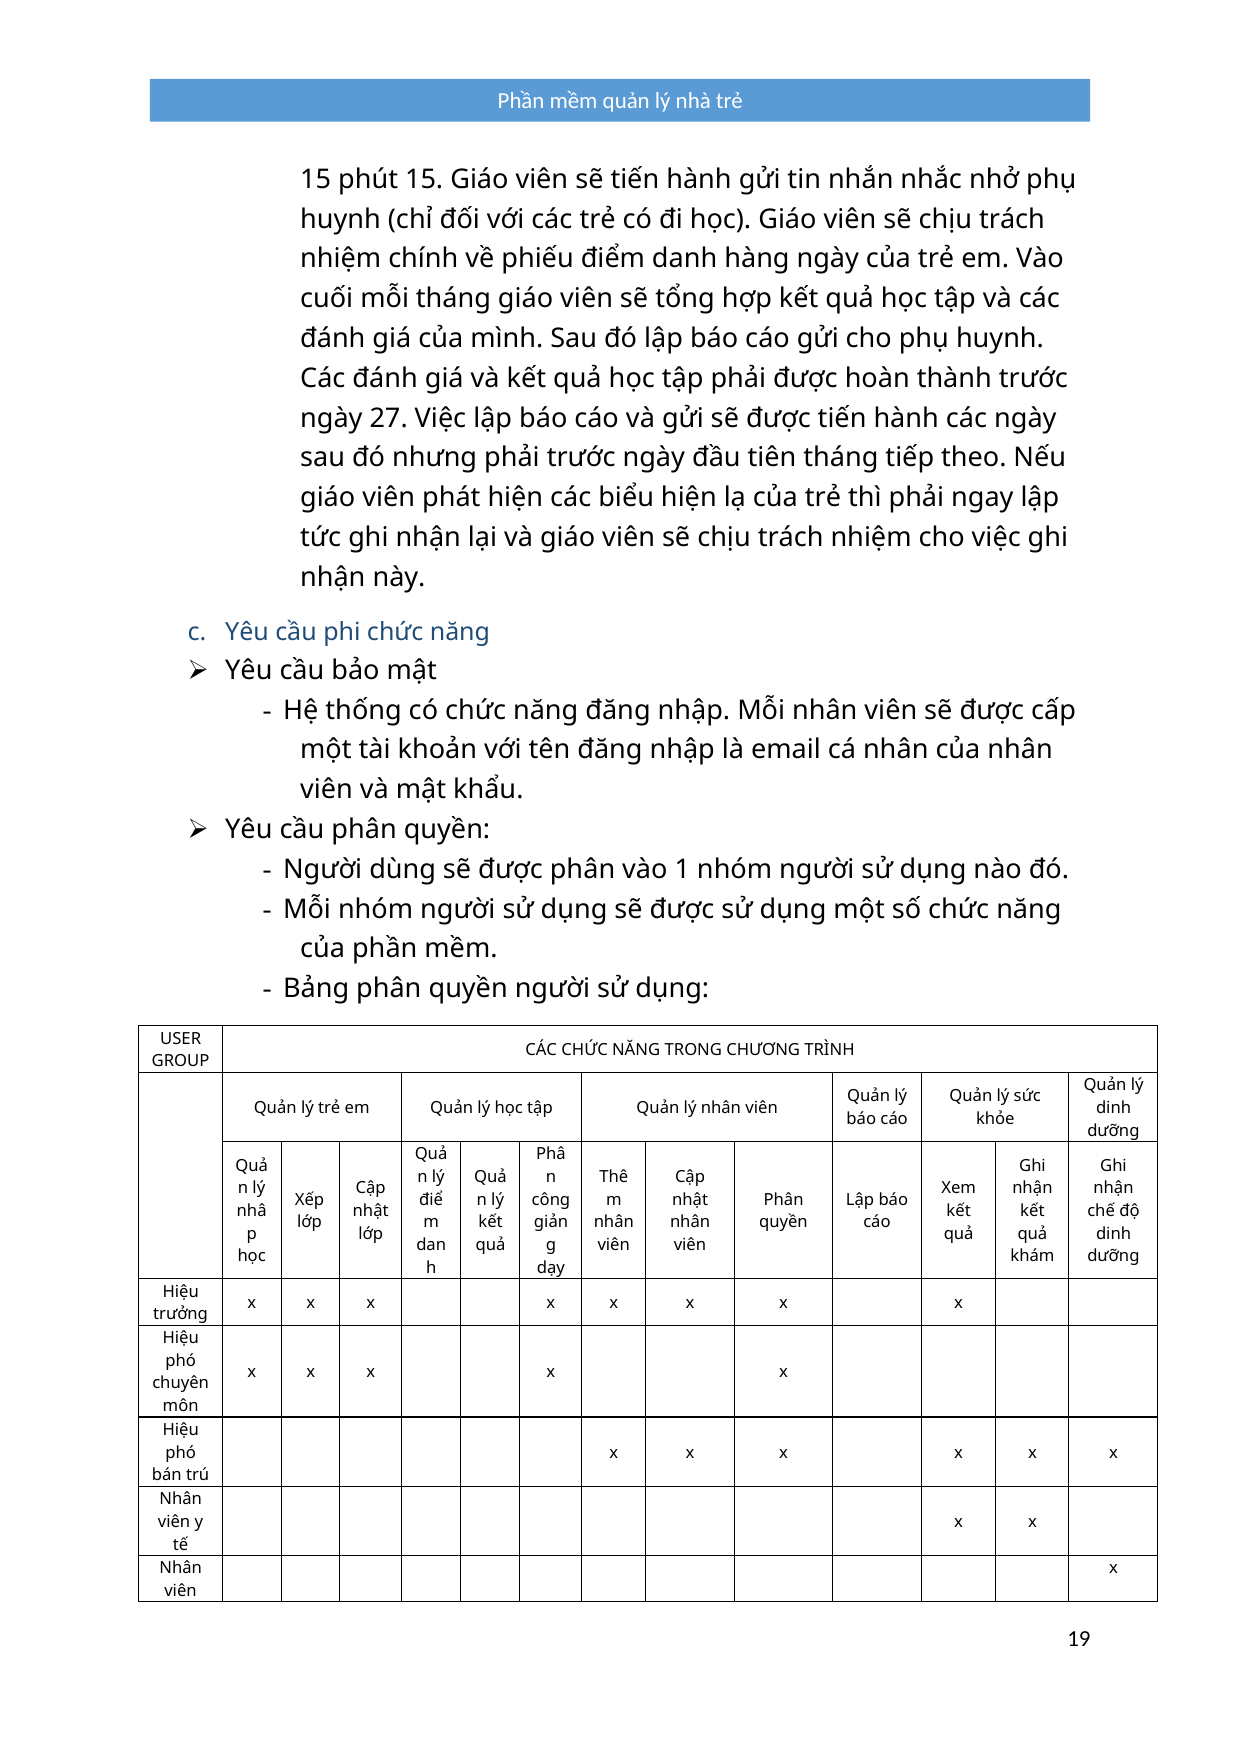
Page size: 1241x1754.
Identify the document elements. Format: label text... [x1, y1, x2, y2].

table_cell x [282, 1279, 339, 1324]
table_cell [461, 1279, 519, 1324]
table_cell [520, 1487, 581, 1555]
table_cell [223, 1556, 281, 1601]
table_cell x [735, 1326, 832, 1416]
table_cell [1069, 1279, 1157, 1324]
table_cell [833, 1326, 921, 1416]
table_cell Quản lý trẻ em [223, 1073, 401, 1141]
table_cell x [735, 1418, 832, 1486]
table_cell [833, 1556, 921, 1601]
list Hệ thống có chức năng đăng nhập. Mỗi nhân viên sẽ được cấp một tài khoản với tên đăng nhập là email cá nhân của nhân viên và mật khẩu. [262, 690, 1090, 807]
table_cell x [922, 1279, 995, 1324]
list Yêu cầu phân quyền: [187, 809, 1090, 846]
table_cell x [582, 1418, 645, 1486]
table_cell x [1069, 1556, 1157, 1601]
table_cell [340, 1556, 401, 1601]
table_cell Quản lý nhâp học [223, 1142, 281, 1278]
table_cell [646, 1487, 734, 1555]
table_header USER GROUP [139, 1026, 222, 1072]
table_cell x [996, 1418, 1068, 1486]
table_cell [282, 1418, 339, 1486]
table_cell Quản lý học tập [402, 1073, 581, 1141]
list Người dùng sẽ được phân vào 1 nhóm người sử dụng nào đó. [262, 849, 1090, 886]
table_cell [582, 1487, 645, 1555]
table_header CÁC CHỨC NĂNG TRONG CHƯƠNG TRÌNH [223, 1026, 1157, 1072]
table_cell Thêm nhân viên [582, 1142, 645, 1278]
table_cell [646, 1326, 734, 1416]
table_cell [340, 1487, 401, 1555]
table_cell x [735, 1279, 832, 1324]
table_cell Nhân viên y tế [139, 1487, 222, 1555]
table_cell [520, 1418, 581, 1486]
table_cell [833, 1487, 921, 1555]
table_cell x [922, 1418, 995, 1486]
table_cell Ghi nhận kết quả khám [996, 1142, 1068, 1278]
table_cell Ghi nhận chế độ dinh dưỡng [1069, 1142, 1157, 1278]
table_cell [340, 1418, 401, 1486]
table_cell [1069, 1487, 1157, 1555]
table_cell Quản lý điểm danh [402, 1142, 460, 1278]
table_cell [996, 1326, 1068, 1416]
table_cell x [282, 1326, 339, 1416]
table_cell x [922, 1487, 995, 1555]
table_cell x [646, 1279, 734, 1324]
table_cell [735, 1487, 832, 1555]
table_cell x [340, 1326, 401, 1416]
table_cell Quản lý dinh dưỡng [1069, 1073, 1157, 1141]
table_cell [996, 1279, 1068, 1324]
table_cell x [520, 1279, 581, 1324]
table_cell [922, 1326, 995, 1416]
table_cell [402, 1326, 460, 1416]
table_cell Hiệu phó bán trú [139, 1418, 222, 1486]
table_cell Xem kết quả [922, 1142, 995, 1278]
table_cell [402, 1556, 460, 1601]
table_cell Phân công giảng dạy [520, 1142, 581, 1278]
table_cell [223, 1487, 281, 1555]
table_cell Xếp lớp [282, 1142, 339, 1278]
table_cell [223, 1418, 281, 1486]
table_cell Quản lý báo cáo [833, 1073, 921, 1141]
table_cell [461, 1487, 519, 1555]
table_cell [282, 1556, 339, 1601]
subtitle Yêu cầu phi chức năng [187, 614, 1090, 648]
table_cell x [1069, 1418, 1157, 1486]
table_cell Lập báo cáo [833, 1142, 921, 1278]
table_cell [582, 1556, 645, 1601]
table_cell [402, 1487, 460, 1555]
table_cell [139, 1073, 222, 1278]
table_cell [996, 1556, 1068, 1601]
table_cell x [582, 1279, 645, 1324]
table_cell Phân quyền [735, 1142, 832, 1278]
table_cell [520, 1556, 581, 1601]
table_cell [922, 1556, 995, 1601]
list Yêu cầu bảo mật [187, 650, 1090, 687]
table_cell x [223, 1326, 281, 1416]
table_cell Hiệu trưởng [139, 1279, 222, 1324]
table_cell x [340, 1279, 401, 1324]
table_cell [833, 1279, 921, 1324]
table_cell [735, 1556, 832, 1601]
table_cell [282, 1487, 339, 1555]
table_cell x [646, 1418, 734, 1486]
table_cell Hiệu phó chuyên môn [139, 1326, 222, 1416]
table_cell Cập nhật lớp [340, 1142, 401, 1278]
list Mỗi nhóm người sử dụng sẽ được sử dụng một số chức năng của phần mềm. [262, 889, 1090, 966]
table_cell Quản lý sức khỏe [922, 1073, 1068, 1141]
table_cell Quản lý nhân viên [582, 1073, 832, 1141]
table_cell [646, 1556, 734, 1601]
table_cell [461, 1556, 519, 1601]
table_cell [461, 1418, 519, 1486]
table_cell [461, 1326, 519, 1416]
table_cell [402, 1279, 460, 1324]
table_cell [402, 1418, 460, 1486]
table_cell [1069, 1326, 1157, 1416]
table_cell [833, 1418, 921, 1486]
list Bảng phân quyền người sử dụng: [262, 969, 1090, 1006]
table_cell x [996, 1487, 1068, 1555]
table_cell x [520, 1326, 581, 1416]
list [262, 159, 1090, 594]
table_cell [582, 1326, 645, 1416]
table_cell Cập nhật nhân viên [646, 1142, 734, 1278]
table_cell Quản lý kết quả [461, 1142, 519, 1278]
table_cell x [223, 1279, 281, 1324]
table_cell Nhân viên cấp dưỡng [139, 1556, 222, 1601]
